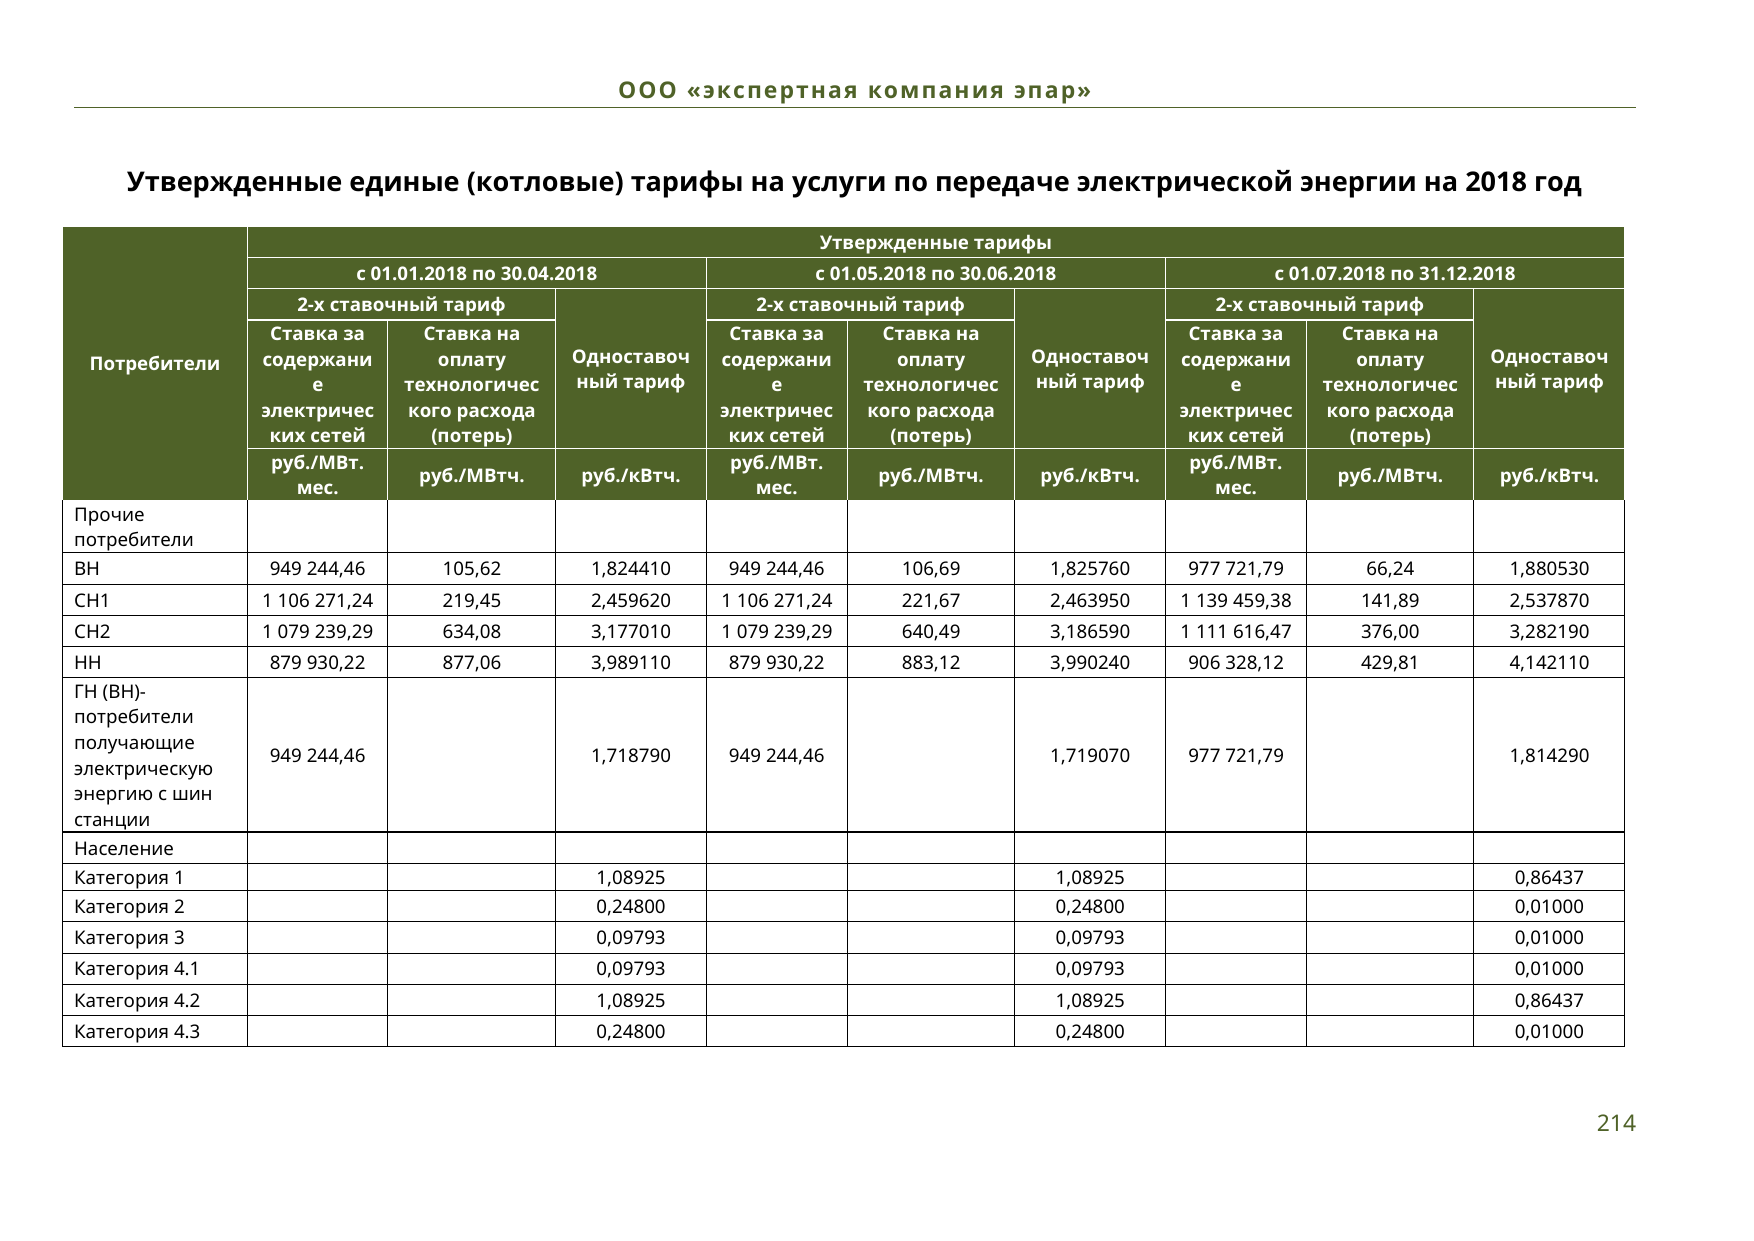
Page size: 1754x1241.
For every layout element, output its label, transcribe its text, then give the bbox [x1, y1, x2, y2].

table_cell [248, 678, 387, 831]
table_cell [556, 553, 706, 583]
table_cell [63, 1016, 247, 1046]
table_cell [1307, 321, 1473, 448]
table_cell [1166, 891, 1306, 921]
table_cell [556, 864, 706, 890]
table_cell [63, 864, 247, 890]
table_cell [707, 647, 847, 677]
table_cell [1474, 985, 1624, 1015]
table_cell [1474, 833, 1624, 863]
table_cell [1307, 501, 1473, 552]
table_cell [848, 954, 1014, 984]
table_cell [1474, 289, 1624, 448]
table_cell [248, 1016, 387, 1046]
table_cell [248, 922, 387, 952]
list Утвержденные единые (котловые) тарифы на услуги по передаче электрической энергии на 2018 год [74, 162, 1636, 199]
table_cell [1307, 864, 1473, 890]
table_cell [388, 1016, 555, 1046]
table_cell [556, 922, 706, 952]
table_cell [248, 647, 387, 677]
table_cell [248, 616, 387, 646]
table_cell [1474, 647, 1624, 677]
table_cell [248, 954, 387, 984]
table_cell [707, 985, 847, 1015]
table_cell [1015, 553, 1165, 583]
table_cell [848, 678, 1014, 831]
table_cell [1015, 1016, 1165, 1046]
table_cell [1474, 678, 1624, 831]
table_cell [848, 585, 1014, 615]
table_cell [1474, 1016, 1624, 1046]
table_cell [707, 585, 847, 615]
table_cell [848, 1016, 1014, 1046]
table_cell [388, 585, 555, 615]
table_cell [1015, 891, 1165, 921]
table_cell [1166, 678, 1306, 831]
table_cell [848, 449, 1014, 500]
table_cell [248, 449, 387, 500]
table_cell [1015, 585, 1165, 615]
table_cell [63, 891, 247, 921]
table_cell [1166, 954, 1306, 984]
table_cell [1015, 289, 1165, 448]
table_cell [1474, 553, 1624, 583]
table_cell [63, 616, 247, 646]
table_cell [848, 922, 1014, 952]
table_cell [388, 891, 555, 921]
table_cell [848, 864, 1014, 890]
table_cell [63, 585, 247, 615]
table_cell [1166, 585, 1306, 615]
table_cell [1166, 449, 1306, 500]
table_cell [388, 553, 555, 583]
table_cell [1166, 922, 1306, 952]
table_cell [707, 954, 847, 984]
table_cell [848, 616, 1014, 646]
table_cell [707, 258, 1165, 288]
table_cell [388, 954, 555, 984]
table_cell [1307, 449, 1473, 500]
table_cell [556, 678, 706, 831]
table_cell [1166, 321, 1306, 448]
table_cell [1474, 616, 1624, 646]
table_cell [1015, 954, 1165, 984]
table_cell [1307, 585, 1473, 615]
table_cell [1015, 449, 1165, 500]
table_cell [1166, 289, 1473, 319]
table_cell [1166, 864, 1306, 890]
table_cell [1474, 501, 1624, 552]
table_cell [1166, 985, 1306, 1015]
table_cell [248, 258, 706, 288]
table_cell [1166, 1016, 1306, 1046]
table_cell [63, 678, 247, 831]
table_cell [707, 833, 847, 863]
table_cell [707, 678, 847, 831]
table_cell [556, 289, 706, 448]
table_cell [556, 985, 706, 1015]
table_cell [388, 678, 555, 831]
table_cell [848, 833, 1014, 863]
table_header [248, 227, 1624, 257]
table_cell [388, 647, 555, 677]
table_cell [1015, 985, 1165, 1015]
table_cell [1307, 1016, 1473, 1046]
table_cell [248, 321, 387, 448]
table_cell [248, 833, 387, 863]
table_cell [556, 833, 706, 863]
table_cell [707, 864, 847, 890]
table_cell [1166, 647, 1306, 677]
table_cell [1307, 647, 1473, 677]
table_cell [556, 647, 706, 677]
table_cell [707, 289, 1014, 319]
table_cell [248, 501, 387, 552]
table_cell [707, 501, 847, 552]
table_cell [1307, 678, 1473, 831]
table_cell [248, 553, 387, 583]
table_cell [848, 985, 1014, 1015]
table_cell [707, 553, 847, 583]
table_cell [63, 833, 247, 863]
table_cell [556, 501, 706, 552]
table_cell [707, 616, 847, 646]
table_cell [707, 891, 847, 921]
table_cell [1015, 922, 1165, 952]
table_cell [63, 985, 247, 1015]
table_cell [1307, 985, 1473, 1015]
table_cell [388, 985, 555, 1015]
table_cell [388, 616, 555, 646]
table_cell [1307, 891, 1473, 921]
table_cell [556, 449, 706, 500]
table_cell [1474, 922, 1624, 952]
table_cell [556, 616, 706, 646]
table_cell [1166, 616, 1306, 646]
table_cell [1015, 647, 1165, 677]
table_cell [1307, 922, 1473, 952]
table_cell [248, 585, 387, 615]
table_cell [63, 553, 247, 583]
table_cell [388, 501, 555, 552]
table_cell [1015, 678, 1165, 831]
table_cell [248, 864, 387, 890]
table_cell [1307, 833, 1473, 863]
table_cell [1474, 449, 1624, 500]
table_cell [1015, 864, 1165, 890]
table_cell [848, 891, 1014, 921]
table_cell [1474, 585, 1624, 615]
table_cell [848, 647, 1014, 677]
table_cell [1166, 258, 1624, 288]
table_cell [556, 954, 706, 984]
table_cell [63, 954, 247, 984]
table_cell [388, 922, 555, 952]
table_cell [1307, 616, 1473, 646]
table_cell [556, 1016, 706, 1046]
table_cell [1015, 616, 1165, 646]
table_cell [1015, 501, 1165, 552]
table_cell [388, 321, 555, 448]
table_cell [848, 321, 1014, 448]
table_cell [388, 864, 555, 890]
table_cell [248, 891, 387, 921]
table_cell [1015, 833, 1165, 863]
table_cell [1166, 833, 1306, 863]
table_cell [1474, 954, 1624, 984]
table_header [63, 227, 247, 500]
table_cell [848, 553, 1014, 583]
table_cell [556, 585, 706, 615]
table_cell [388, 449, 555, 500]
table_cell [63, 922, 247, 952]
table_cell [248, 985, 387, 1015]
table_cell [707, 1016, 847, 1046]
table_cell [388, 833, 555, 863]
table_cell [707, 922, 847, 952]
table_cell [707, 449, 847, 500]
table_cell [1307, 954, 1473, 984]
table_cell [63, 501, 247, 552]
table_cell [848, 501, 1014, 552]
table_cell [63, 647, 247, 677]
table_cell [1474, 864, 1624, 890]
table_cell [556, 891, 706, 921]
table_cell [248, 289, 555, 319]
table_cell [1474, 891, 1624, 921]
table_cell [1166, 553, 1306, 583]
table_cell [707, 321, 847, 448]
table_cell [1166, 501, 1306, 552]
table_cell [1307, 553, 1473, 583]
